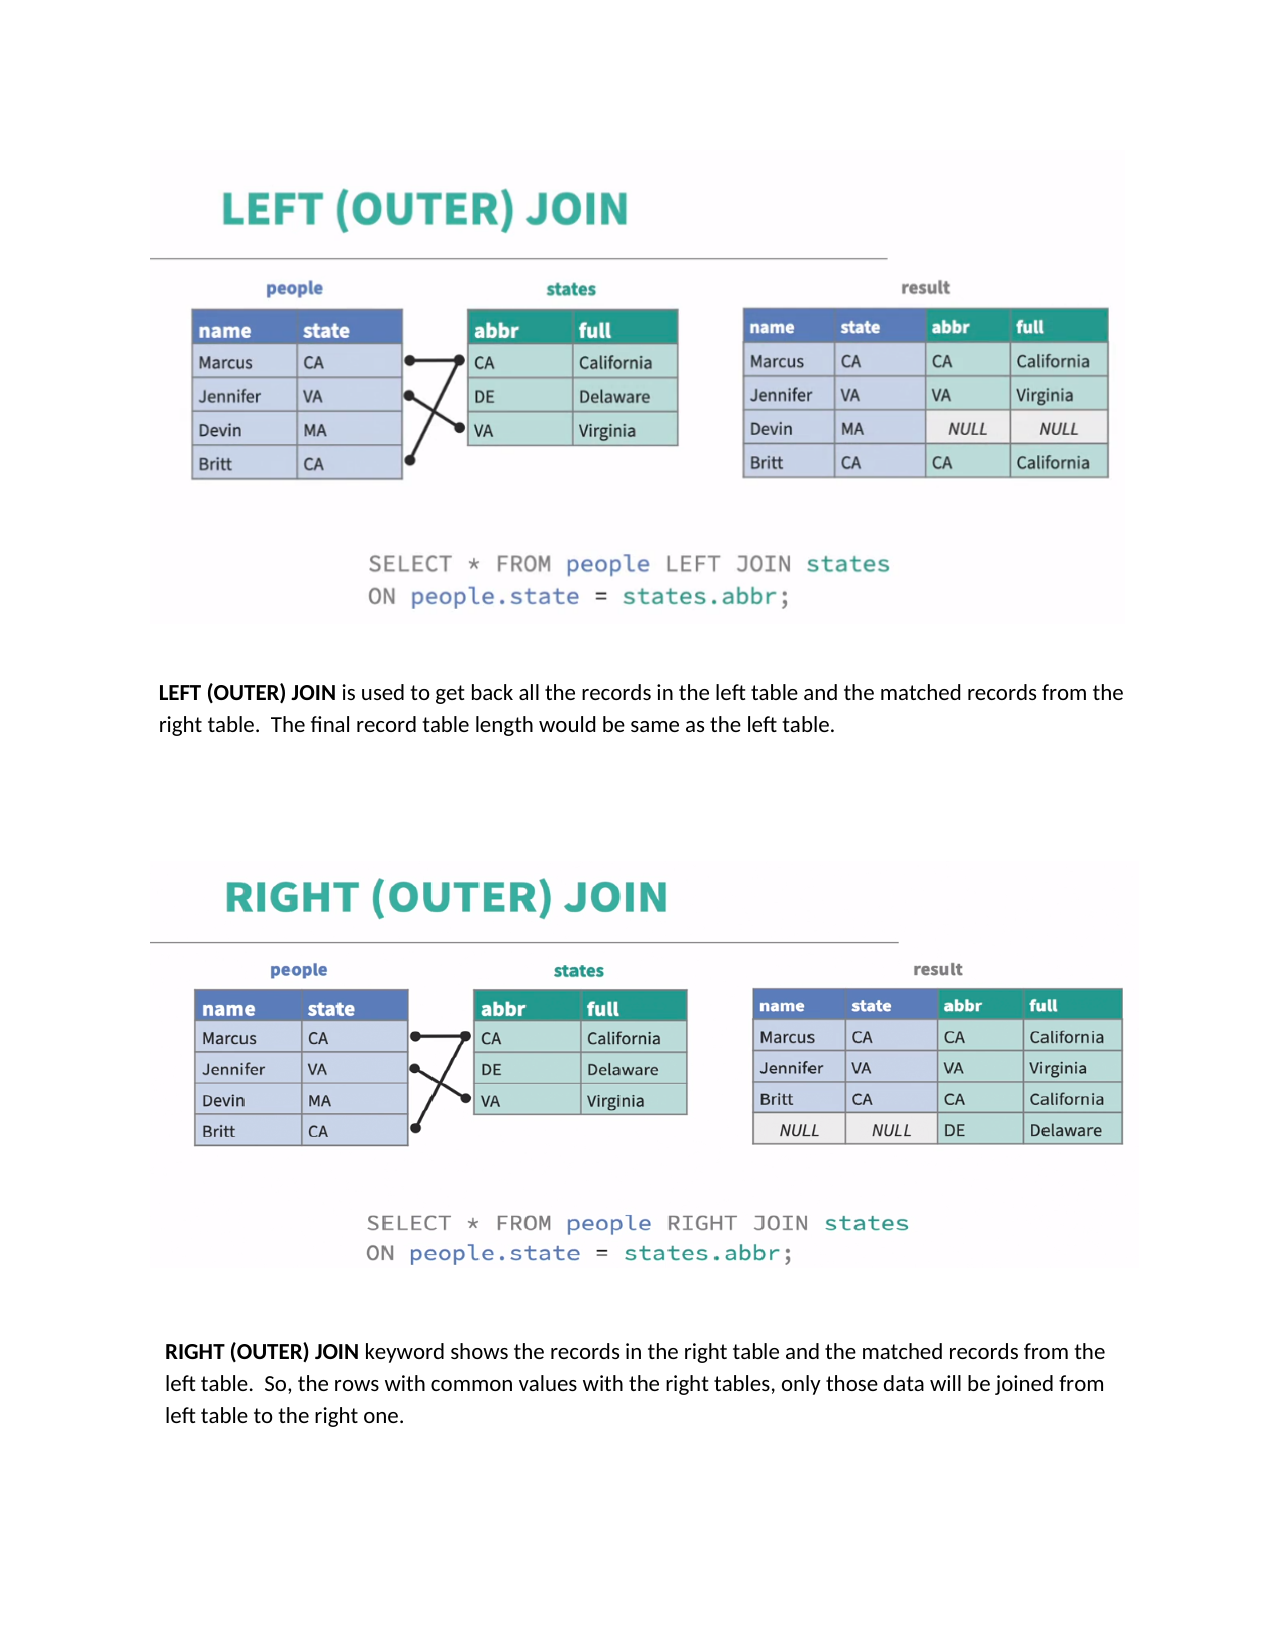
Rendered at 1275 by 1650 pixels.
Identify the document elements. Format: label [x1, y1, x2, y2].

picture [150, 150, 1125, 624]
picture [150, 861, 1139, 1268]
